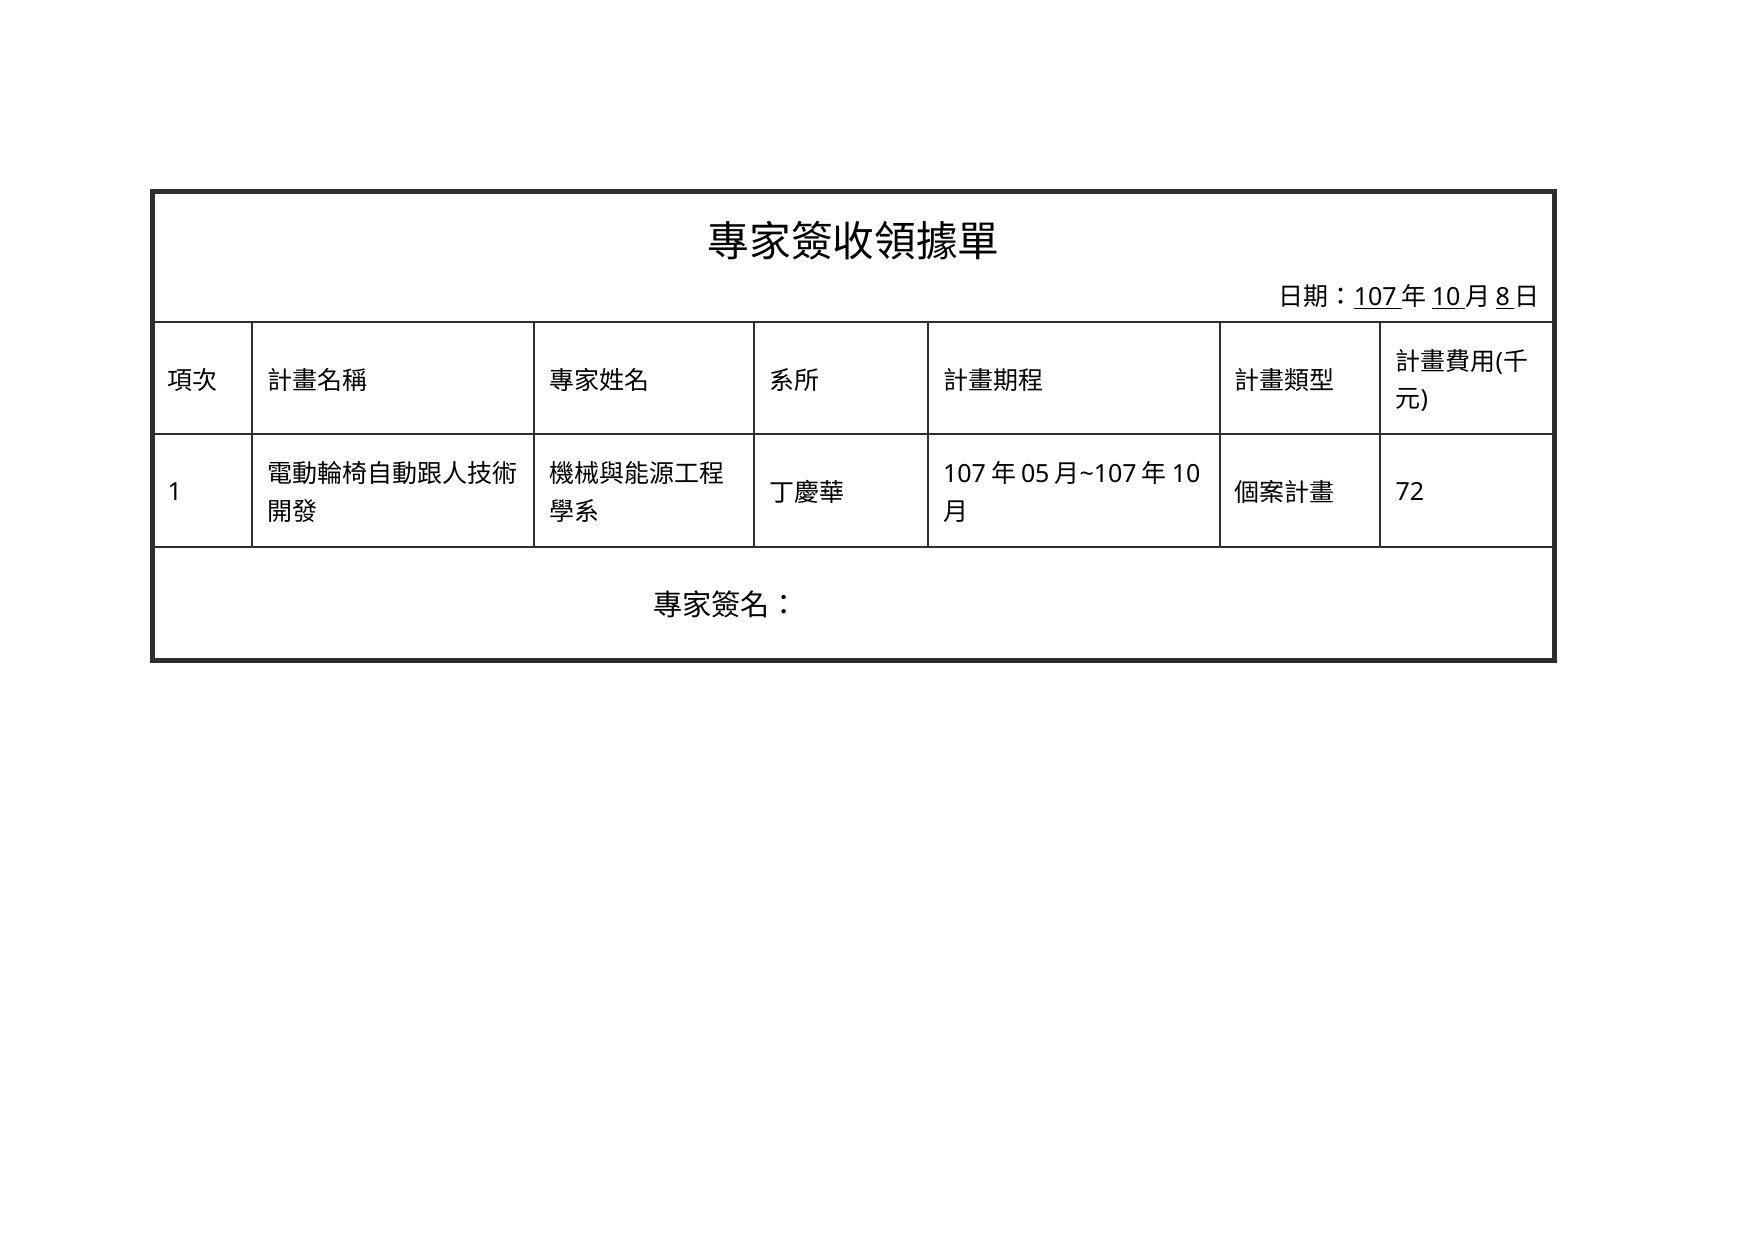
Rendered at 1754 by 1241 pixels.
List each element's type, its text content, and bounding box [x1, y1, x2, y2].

table_cell 專家簽名： [155, 548, 1552, 658]
table_cell 個案計畫 [1221, 435, 1379, 546]
table_cell 1 [155, 435, 251, 546]
table_cell 系所 [755, 323, 927, 433]
table_header 專家簽收領據單 日期：107年10月8日 [155, 194, 1552, 321]
table_cell 機械與能源工程學系 [535, 435, 753, 546]
table_cell 計畫名稱 [253, 323, 533, 433]
table_cell 電動輪椅自動跟人技術開發 [253, 435, 533, 546]
table_cell 計畫費用(千元) [1381, 323, 1552, 433]
table_cell 項次 [155, 323, 251, 433]
table_cell 計畫期程 [929, 323, 1219, 433]
table_cell 107年05月~107年10月 [929, 435, 1219, 546]
table_cell 專家姓名 [535, 323, 753, 433]
table_cell 丁慶華 [755, 435, 927, 546]
table_cell 計畫類型 [1221, 323, 1379, 433]
table_cell 72 [1381, 435, 1552, 546]
